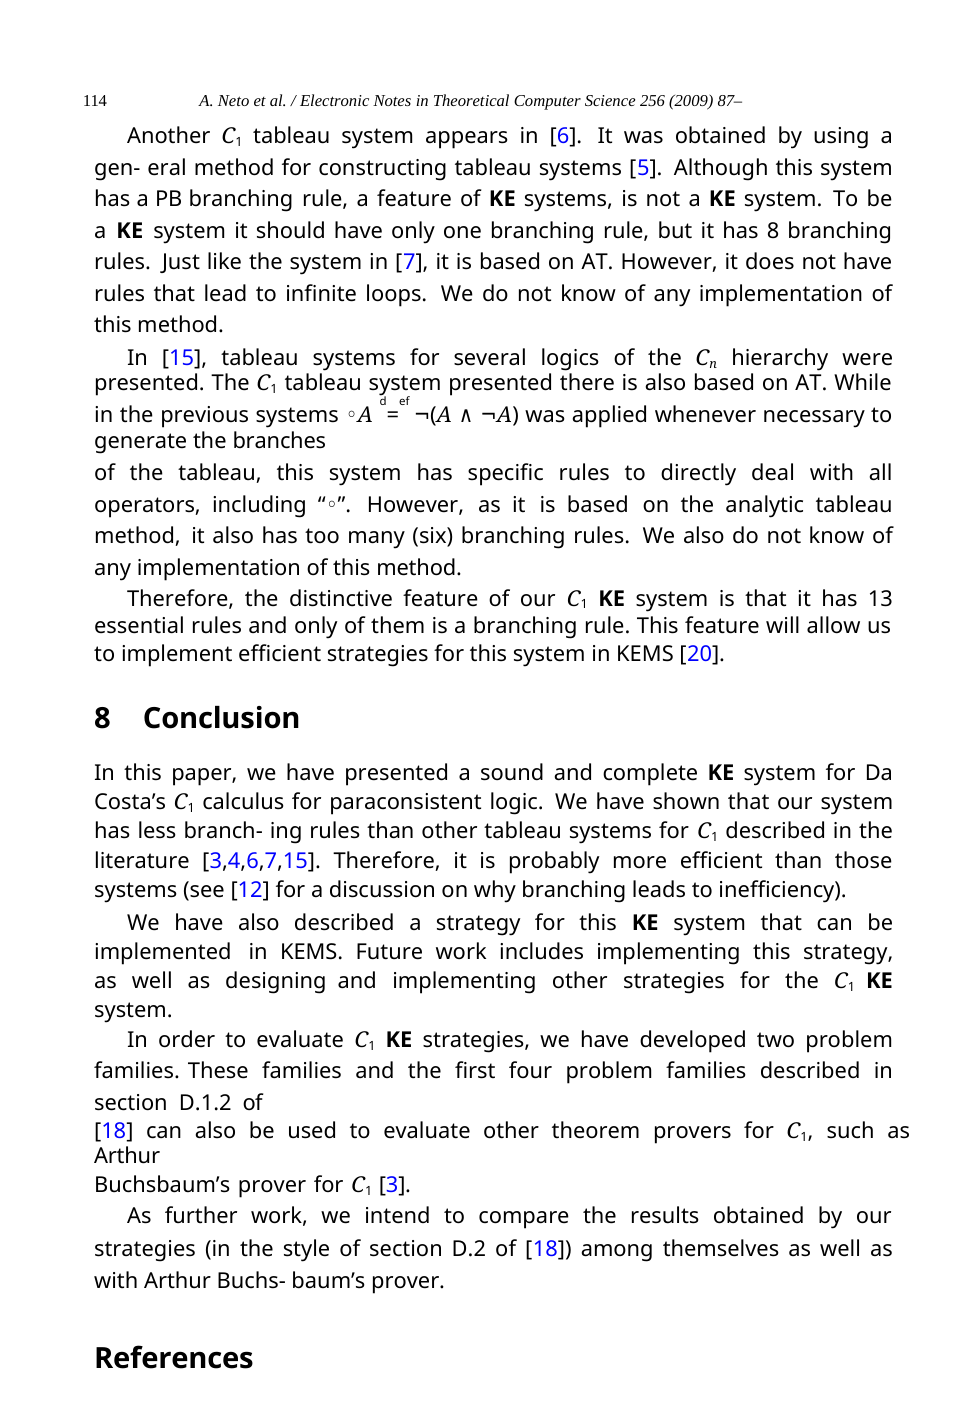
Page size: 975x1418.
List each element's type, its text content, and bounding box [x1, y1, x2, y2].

text In this paper, we have presented a sound and complete KE system for Da Costa’s C1 calculus for paraconsistent logic. We have shown that our system has less branch- ing rules than other tableau systems for C1 described in the literature [3,4,6,7,15]. Therefore, it is probably more efficient than those systems (see [12] for a discussion on why branching leads to inefficiency). [94, 757, 893, 904]
text As further work, we intend to compare the results obtained by our strategies (in the style of section D.2 of [18]) among themselves as well as with Arthur Buchs- baum’s prover. [94, 1201, 893, 1294]
text Another C1 tableau system appears in [6]. It was obtained by using a gen- eral method for constructing tableau systems [5]. Although this system has a PB branching rule, a feature of KE systems, is not a KE system. To be a KE system it should have only one branching rule, but it has 8 branching rules. Just like the system in [7], it is based on AT. However, it does not have rules that lead to infinite loops. We do not know of any implementation of this method. [94, 120, 893, 339]
subtitle Conclusion [94, 698, 910, 737]
text Therefore, the distinctive feature of our C1 KE system is that it has 13 essential rules and only of them is a branching rule. This feature will allow us to implement efficient strategies for this system in KEMS [20]. [94, 584, 893, 667]
text In [15], tableau systems for several logics of the Cn hierarchy were presented. The C1 tableau system presented there is also based on AT. While in the previous systems ◦A d=ef ¬(A ∧ ¬A) was applied whenever necessary to generate the branches [94, 345, 893, 455]
subtitle References [94, 1337, 910, 1377]
text Buchsbaum’s prover for C1 [3]. [94, 1169, 910, 1198]
text In order to evaluate C1 KE strategies, we have developed two problem families. These families and the first four problem families described in section D.1.2 of [94, 1024, 893, 1116]
text of the tableau, this system has specific rules to directly deal with all operators, including “◦”. However, as it is based on the analytic tableau method, it also has too many (six) branching rules. We also do not know of any implementation of this method. [94, 457, 893, 582]
text [18] can also be used to evaluate other theorem provers for C1, such as Arthur [94, 1118, 910, 1169]
text We have also described a strategy for this KE system that can be implemented in KEMS. Future work includes implementing this strategy, as well as designing and implementing other strategies for the C1 KE system. [94, 907, 893, 1024]
